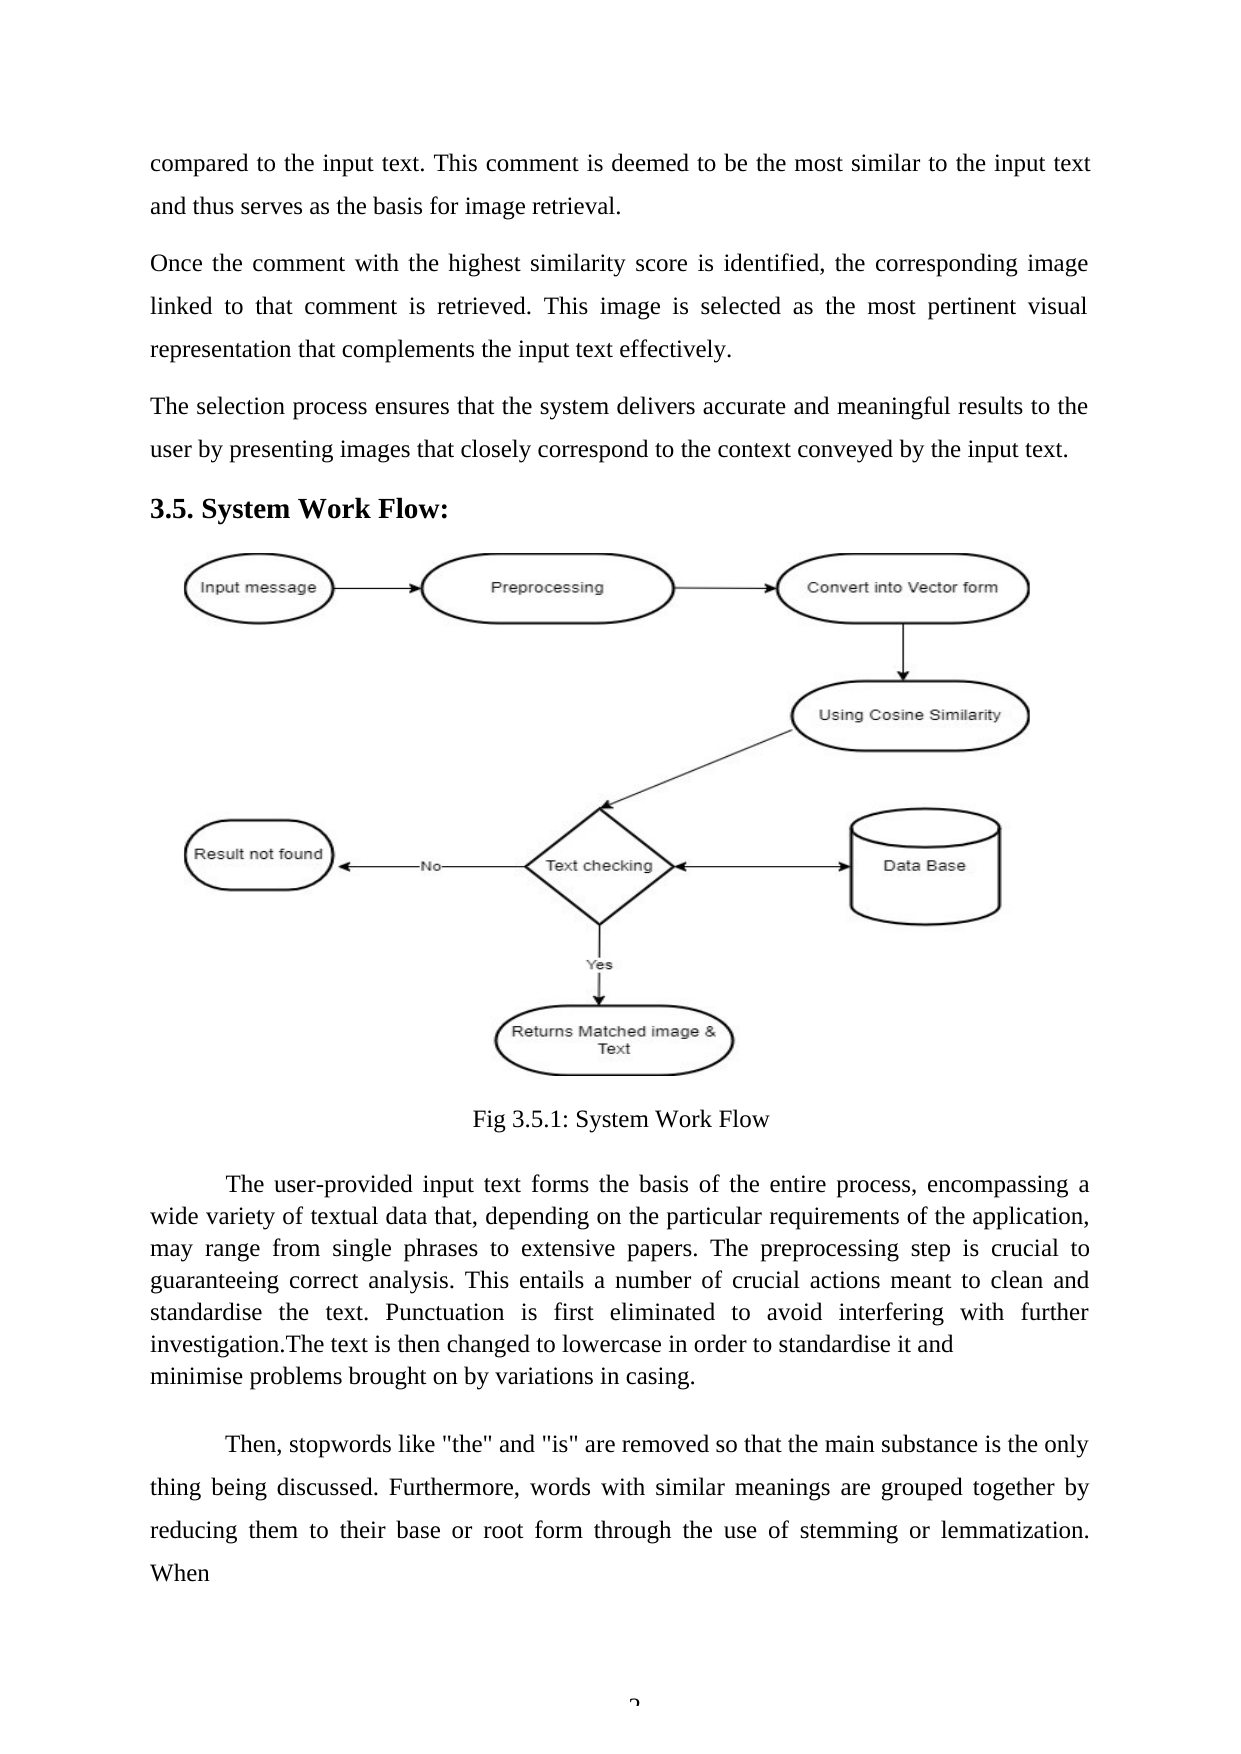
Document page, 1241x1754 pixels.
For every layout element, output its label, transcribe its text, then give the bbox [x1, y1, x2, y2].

text Once the comment with the highest similarity score is identified, the corresponding image linked to that comment is retrieved. This image is selected as the most pertinent visual representation that complements the input text effectively. [150, 248, 1090, 363]
text Fig 3.5.1: System Work Flow [472, 1104, 1221, 1133]
subtitle System Work Flow: [150, 491, 1221, 524]
text minimise problems brought on by variations in casing. [150, 1361, 1221, 1390]
text compared to the input text. This comment is deemed to be the most similar to the input text and thus serves as the basis for image retrieval. [150, 148, 1091, 220]
text Then, stopwords like "the" and "is" are removed so that the main substance is the only thing being discussed. Furthermore, words with similar meanings are grouped together by reducing them to their base or root form through the use of stemming or lemmatization. When [150, 1429, 1090, 1587]
text The user-provided input text forms the basis of the entire process, encompassing a wide variety of textual data that, depending on the particular requirements of the application, may range from single phrases to extensive papers. The preprocessing step is crucial to guaranteeing correct analysis. This entails a number of crucial actions meant to clean and standardise the text. Punctuation is first eliminated to avoid interfering with further investigation.The text is then changed to lowercase in order to standardise it and [150, 1169, 1090, 1358]
text The selection process ensures that the system delivers accurate and meaningful results to the user by presenting images that closely correspond to the context conveyed by the input text. [150, 391, 1090, 463]
picture [183, 553, 1030, 1076]
